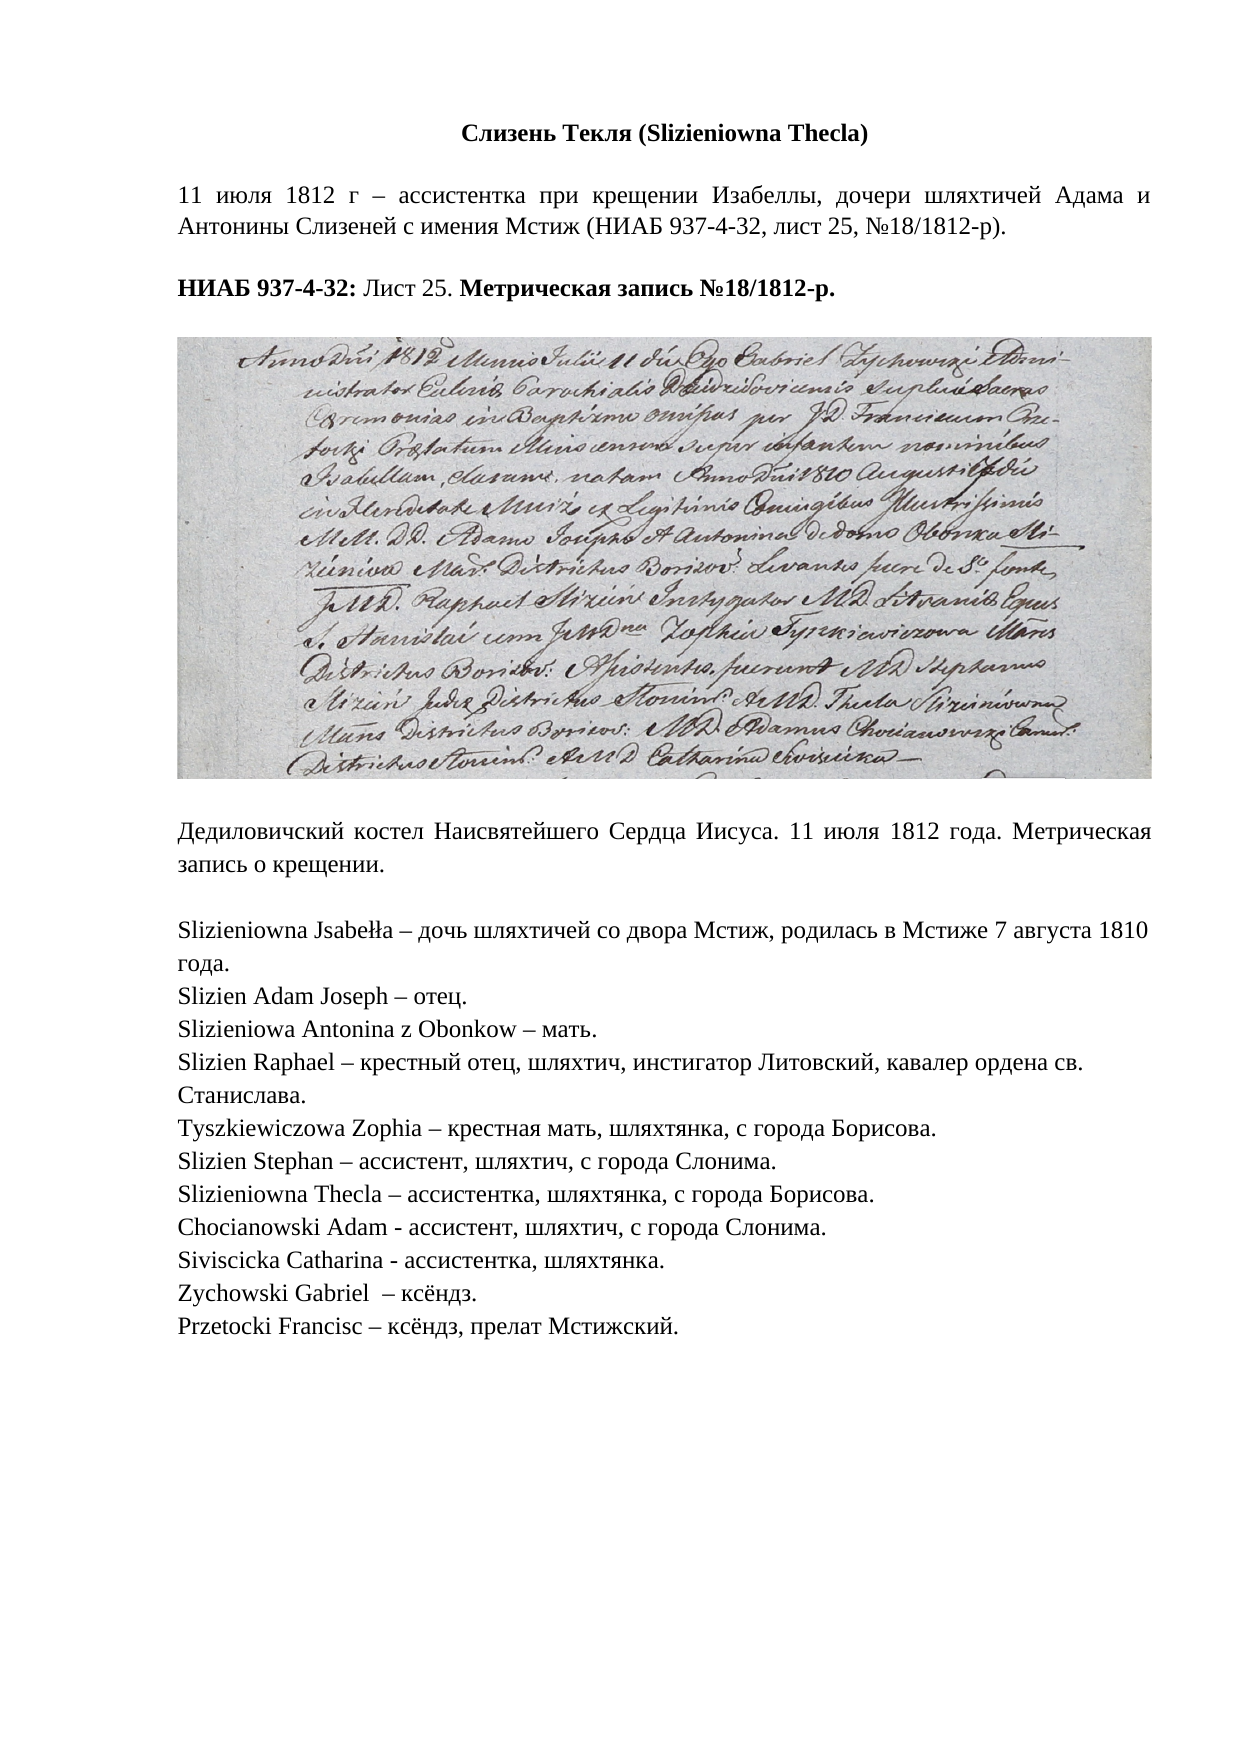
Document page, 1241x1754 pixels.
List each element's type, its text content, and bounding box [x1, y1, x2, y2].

text Дедиловичский костел Наисвятейшего Сердца Иисуса. 11 июля 1812 года. Метрическая запись о крещении. [177, 816, 1152, 878]
text Slizieniowna Jsabełła – дочь шляхтичей со двора Мстиж, родилась в Мстиже 7 августа 1810 года. [177, 915, 1152, 977]
text Siviscicka Catharina - ассистентка, шляхтянка. [177, 1245, 1152, 1274]
text Slizien Adam Joseph – отец. [177, 981, 1152, 1010]
text Slizieniowa Antonina z Obonkow – мать. [177, 1014, 1152, 1043]
text Tyszkiewiczowa Zophia – крестная мать, шляхтянка, с города Борисова. [177, 1113, 1152, 1142]
text Slizieniowna Thecla – ассистентка, шляхтянка, с города Борисова. [177, 1179, 1152, 1208]
text Przetocki Francisc – ксёндз, прелат Мстижский. [177, 1311, 1152, 1340]
text Chocianowski Adam - ассистент, шляхтич, с города Слонима. [177, 1212, 1152, 1241]
text Zychowski Gabriel – ксёндз. [177, 1278, 1152, 1307]
picture [177, 337, 1152, 779]
text НИАБ 937-4-32: Лист 25. Метрическая запись №18/1812-р. [177, 273, 1152, 302]
text Slizien Raphael – крестный отец, шляхтич, инстигатор Литовский, кавалер ордена св. Станислава. [177, 1047, 1152, 1109]
text Слизень Текля (Slizieniowna Thecla) [177, 118, 1152, 147]
text Slizien Stephan – ассистент, шляхтич, с города Слонима. [177, 1146, 1152, 1175]
text 11 июля 1812 г – ассистентка при крещении Изабеллы, дочери шляхтичей Адама и Антонины Слизеней с имения Мстиж (НИАБ 937-4-32, лист 25, №18/1812-р). [177, 180, 1152, 240]
